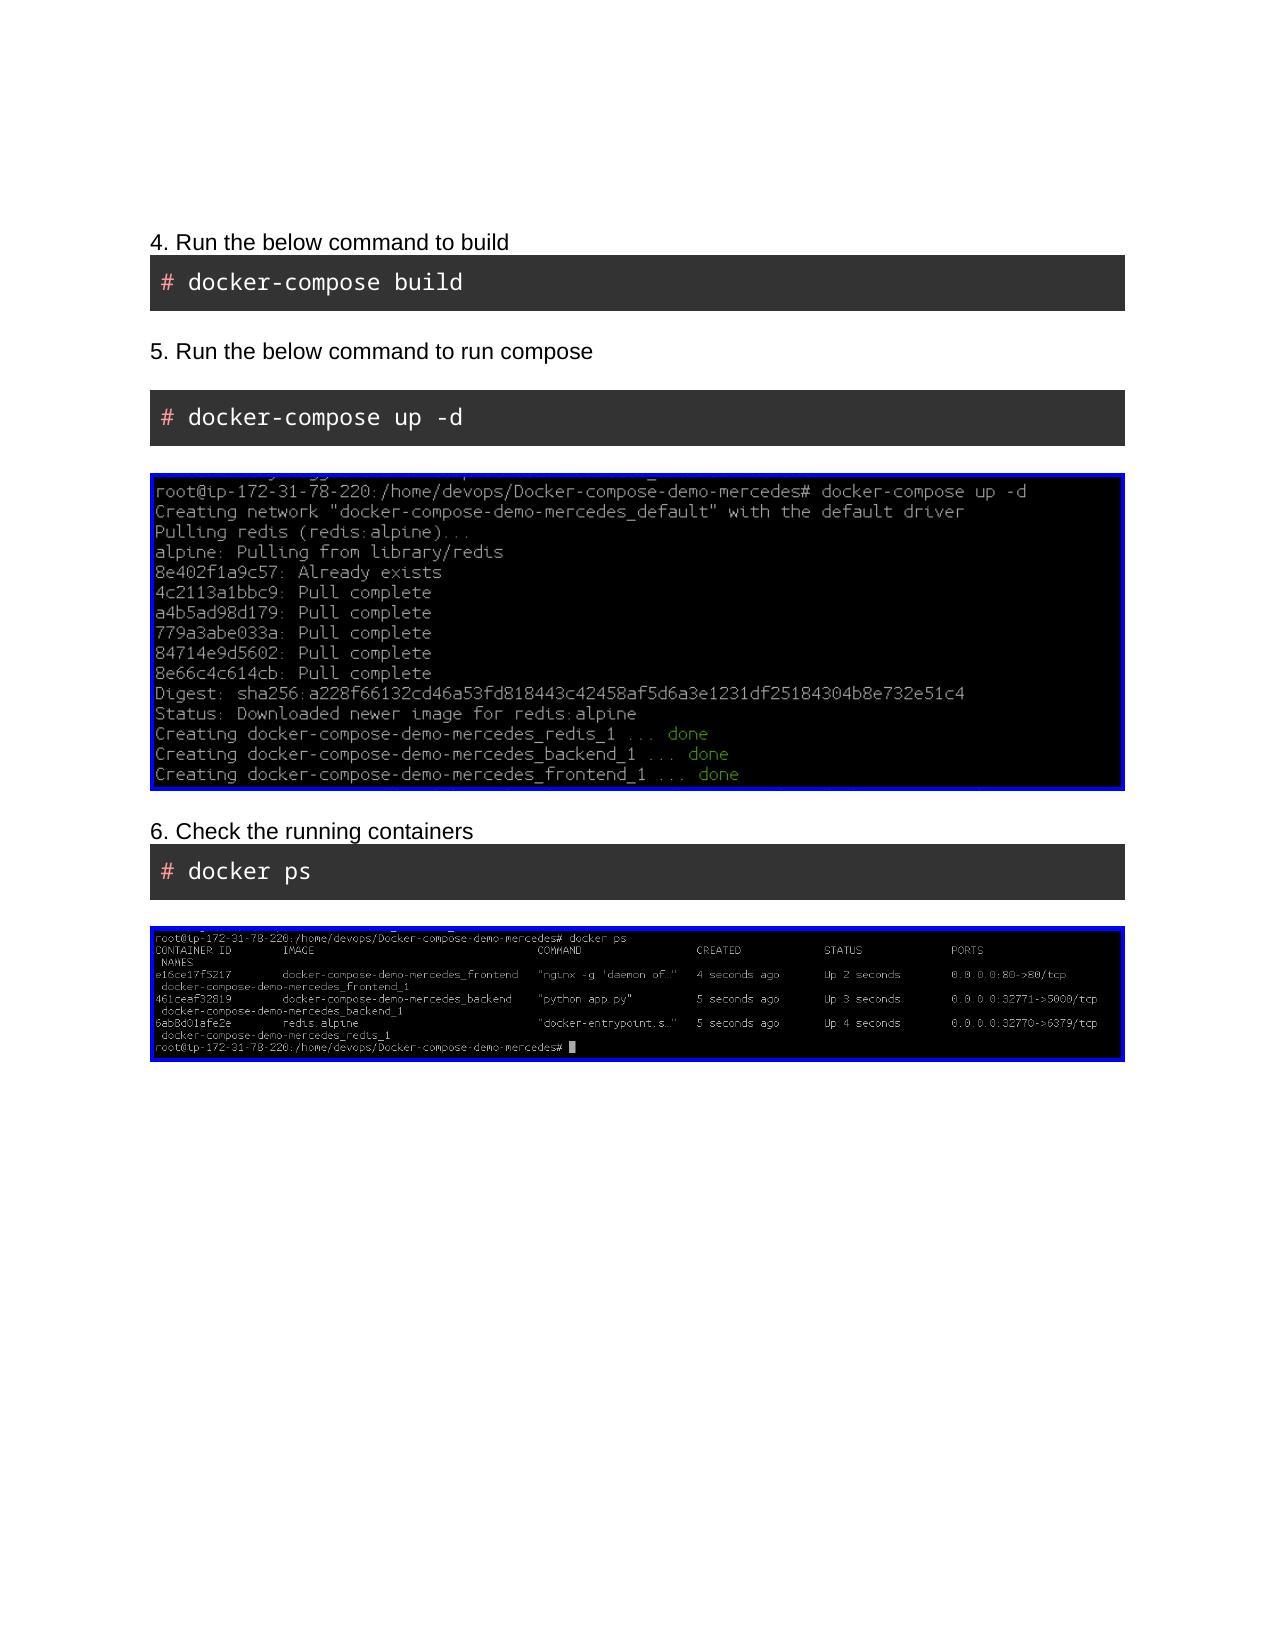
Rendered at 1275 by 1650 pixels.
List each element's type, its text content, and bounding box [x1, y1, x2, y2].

table_header # docker ps [150, 844, 1125, 900]
text 6. Check the running containers [150, 818, 1125, 844]
table_header # docker-compose up -d [150, 390, 1125, 446]
table_header # docker-compose build [150, 255, 1125, 311]
picture [154, 931, 1121, 1058]
text 5. Run the below command to run compose [150, 338, 1125, 364]
picture [154, 477, 1121, 787]
text 4. Run the below command to build [150, 229, 1125, 255]
